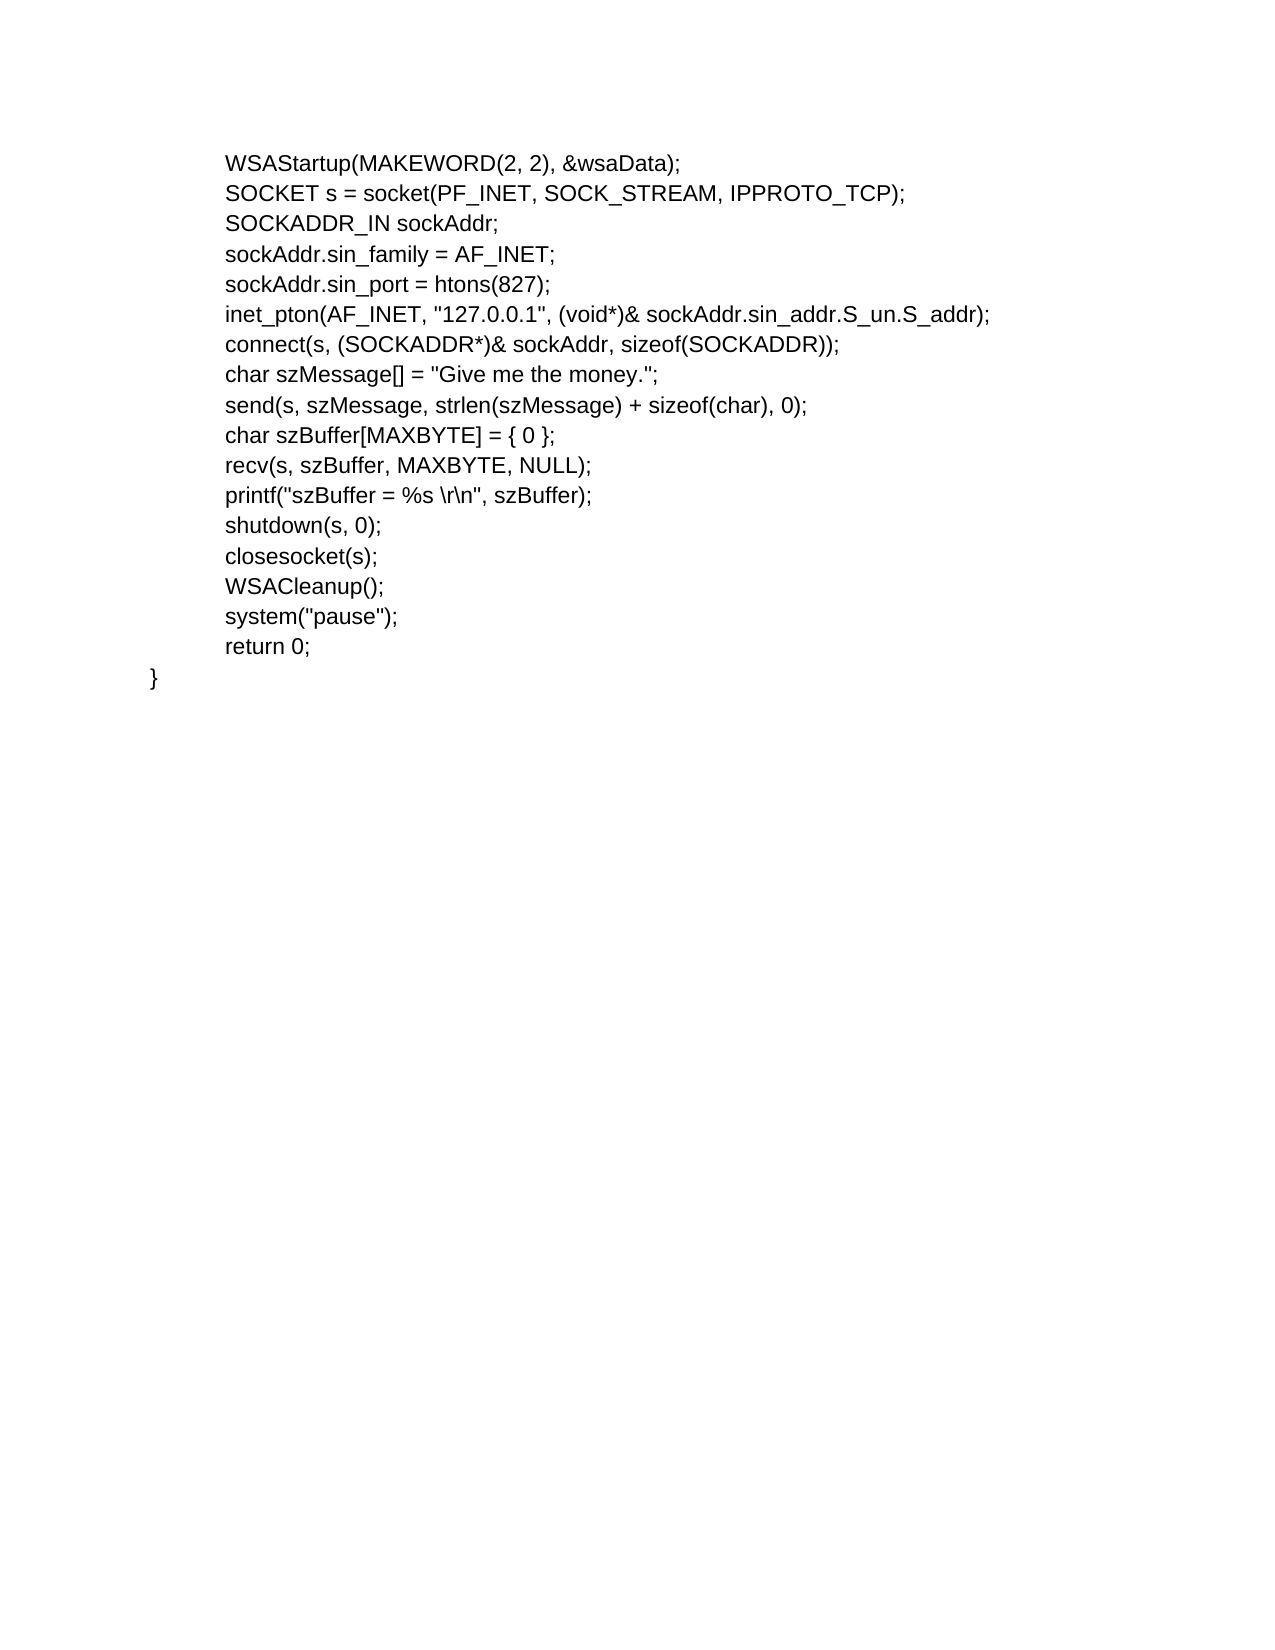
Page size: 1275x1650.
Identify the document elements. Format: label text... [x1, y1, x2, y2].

text return 0; [150, 633, 1125, 660]
text } [150, 663, 1125, 690]
text char szBuffer[MAXBYTE] = { 0 }; [150, 422, 1125, 448]
text recv(s, szBuffer, MAXBYTE, NULL); [150, 452, 1125, 478]
text system("pause"); [150, 603, 1125, 629]
text connect(s, (SOCKADDR*)& sockAddr, sizeof(SOCKADDR)); [150, 331, 1125, 358]
text printf("szBuffer = %s \r\n", szBuffer); [150, 482, 1125, 509]
text WSAStartup(MAKEWORD(2, 2), &wsaData); [150, 150, 1125, 176]
text SOCKADDR_IN sockAddr; [150, 210, 1125, 237]
text sockAddr.sin_family = AF_INET; [150, 241, 1125, 267]
text send(s, szMessage, strlen(szMessage) + sizeof(char), 0); [150, 392, 1125, 418]
text closesocket(s); [150, 543, 1125, 569]
text shutdown(s, 0); [150, 512, 1125, 539]
text SOCKET s = socket(PF_INET, SOCK_STREAM, IPPROTO_TCP); [150, 180, 1125, 207]
text inet_pton(AF_INET, "127.0.0.1", (void*)& sockAddr.sin_addr.S_un.S_addr); [150, 301, 1125, 327]
text char szMessage[] = "Give me the money."; [150, 361, 1125, 388]
text WSACleanup(); [150, 573, 1125, 599]
text sockAddr.sin_port = htons(827); [150, 271, 1125, 297]
